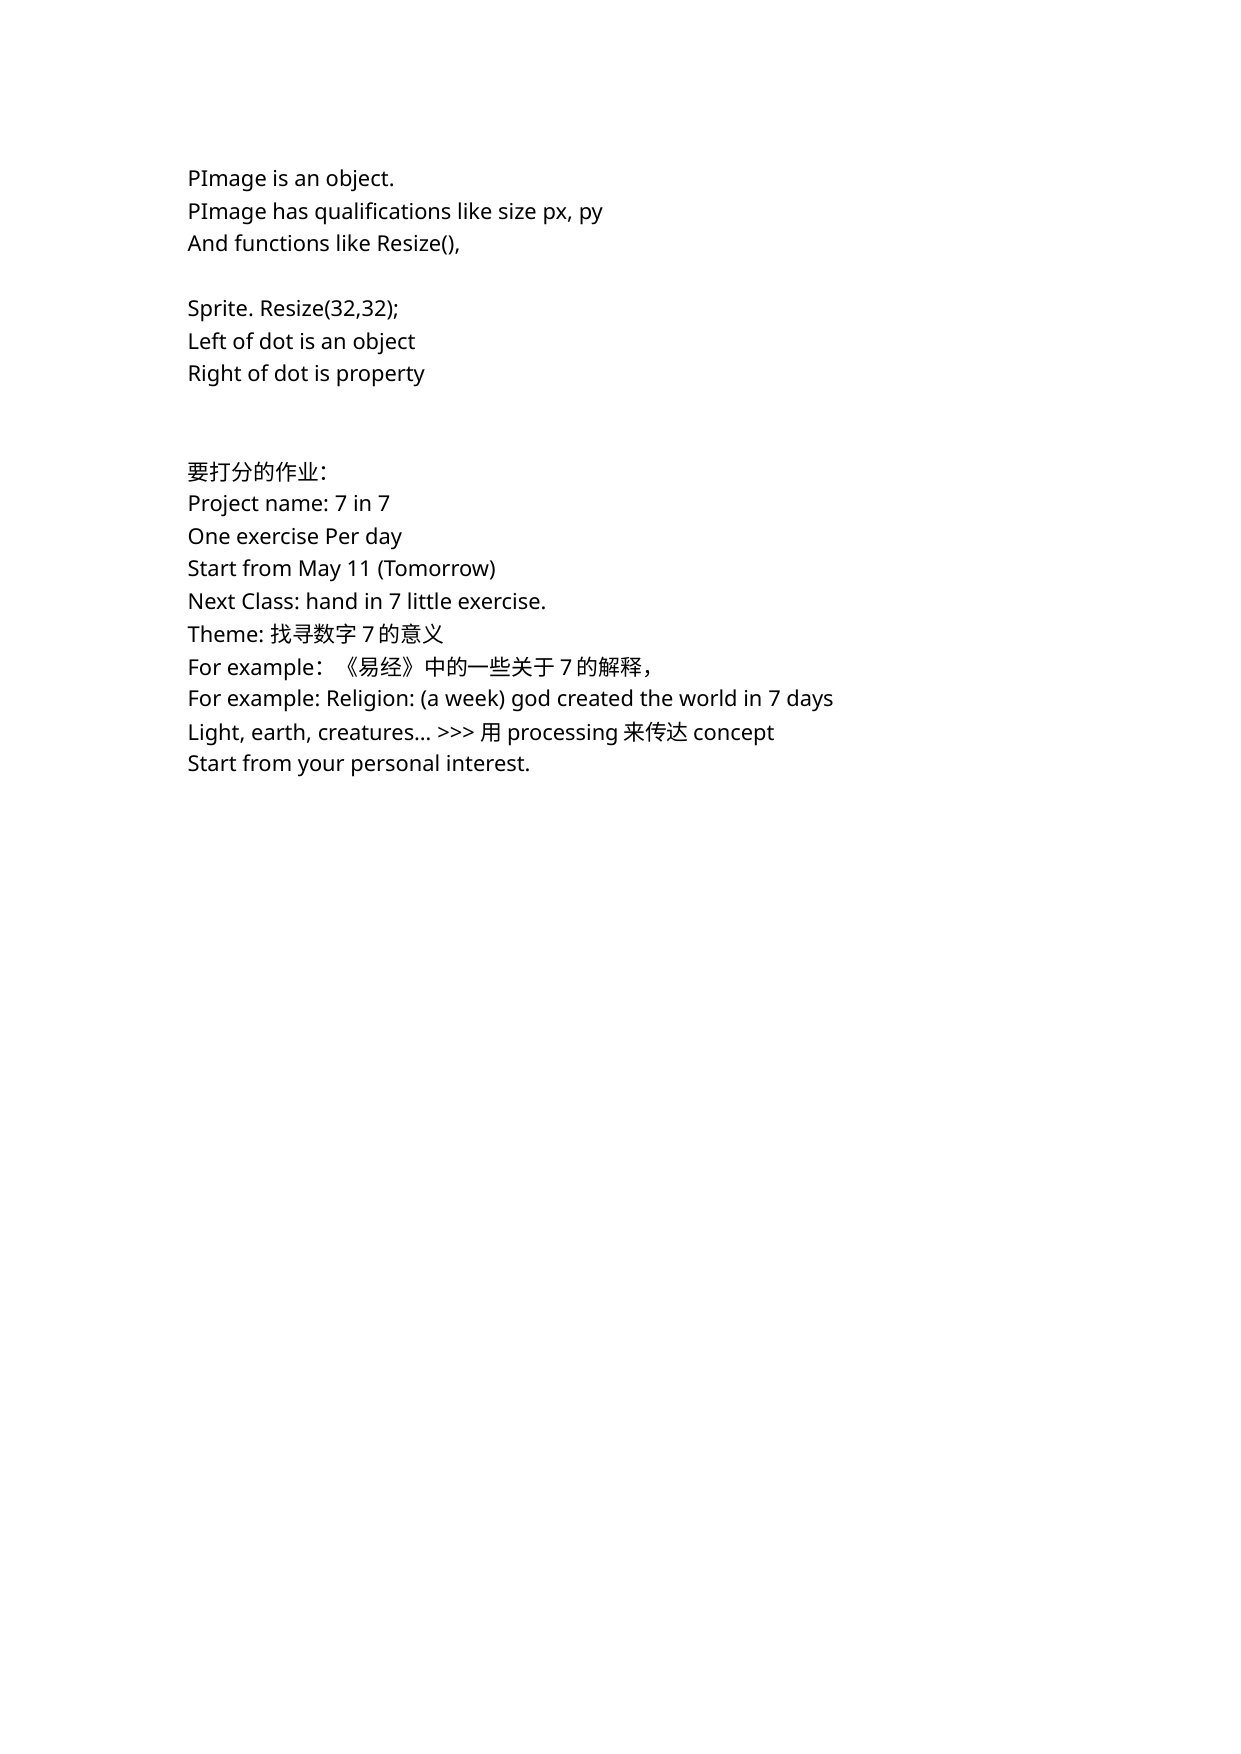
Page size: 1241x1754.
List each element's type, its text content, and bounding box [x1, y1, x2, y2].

text Right of dot is property [187, 357, 1053, 389]
text Next Class: hand in 7 little exercise. [187, 584, 1053, 617]
text For example: Religion: (a week) god created the world in 7 days [187, 682, 1053, 714]
text Light, earth, creatures… >>> 用processing来传达concept [187, 714, 1053, 747]
text Start from your personal interest. [187, 747, 1053, 779]
text Start from May 11 (Tomorrow) [187, 552, 1053, 584]
text Sprite. Resize(32,32); [187, 292, 1053, 324]
text Project name: 7 in 7 [187, 487, 1053, 519]
text Left of dot is an object [187, 324, 1053, 357]
text Theme: 找寻数字7的意义 [187, 617, 1053, 649]
text PImage is an object. [187, 162, 1053, 194]
text One exercise Per day [187, 519, 1053, 552]
text 要打分的作业： [187, 454, 1053, 487]
text And functions like Resize(), [187, 227, 1053, 259]
text PImage has qualifications like size px, py [187, 194, 1053, 227]
text For example：《易经》中的一些关于7的解释， [187, 649, 1053, 682]
